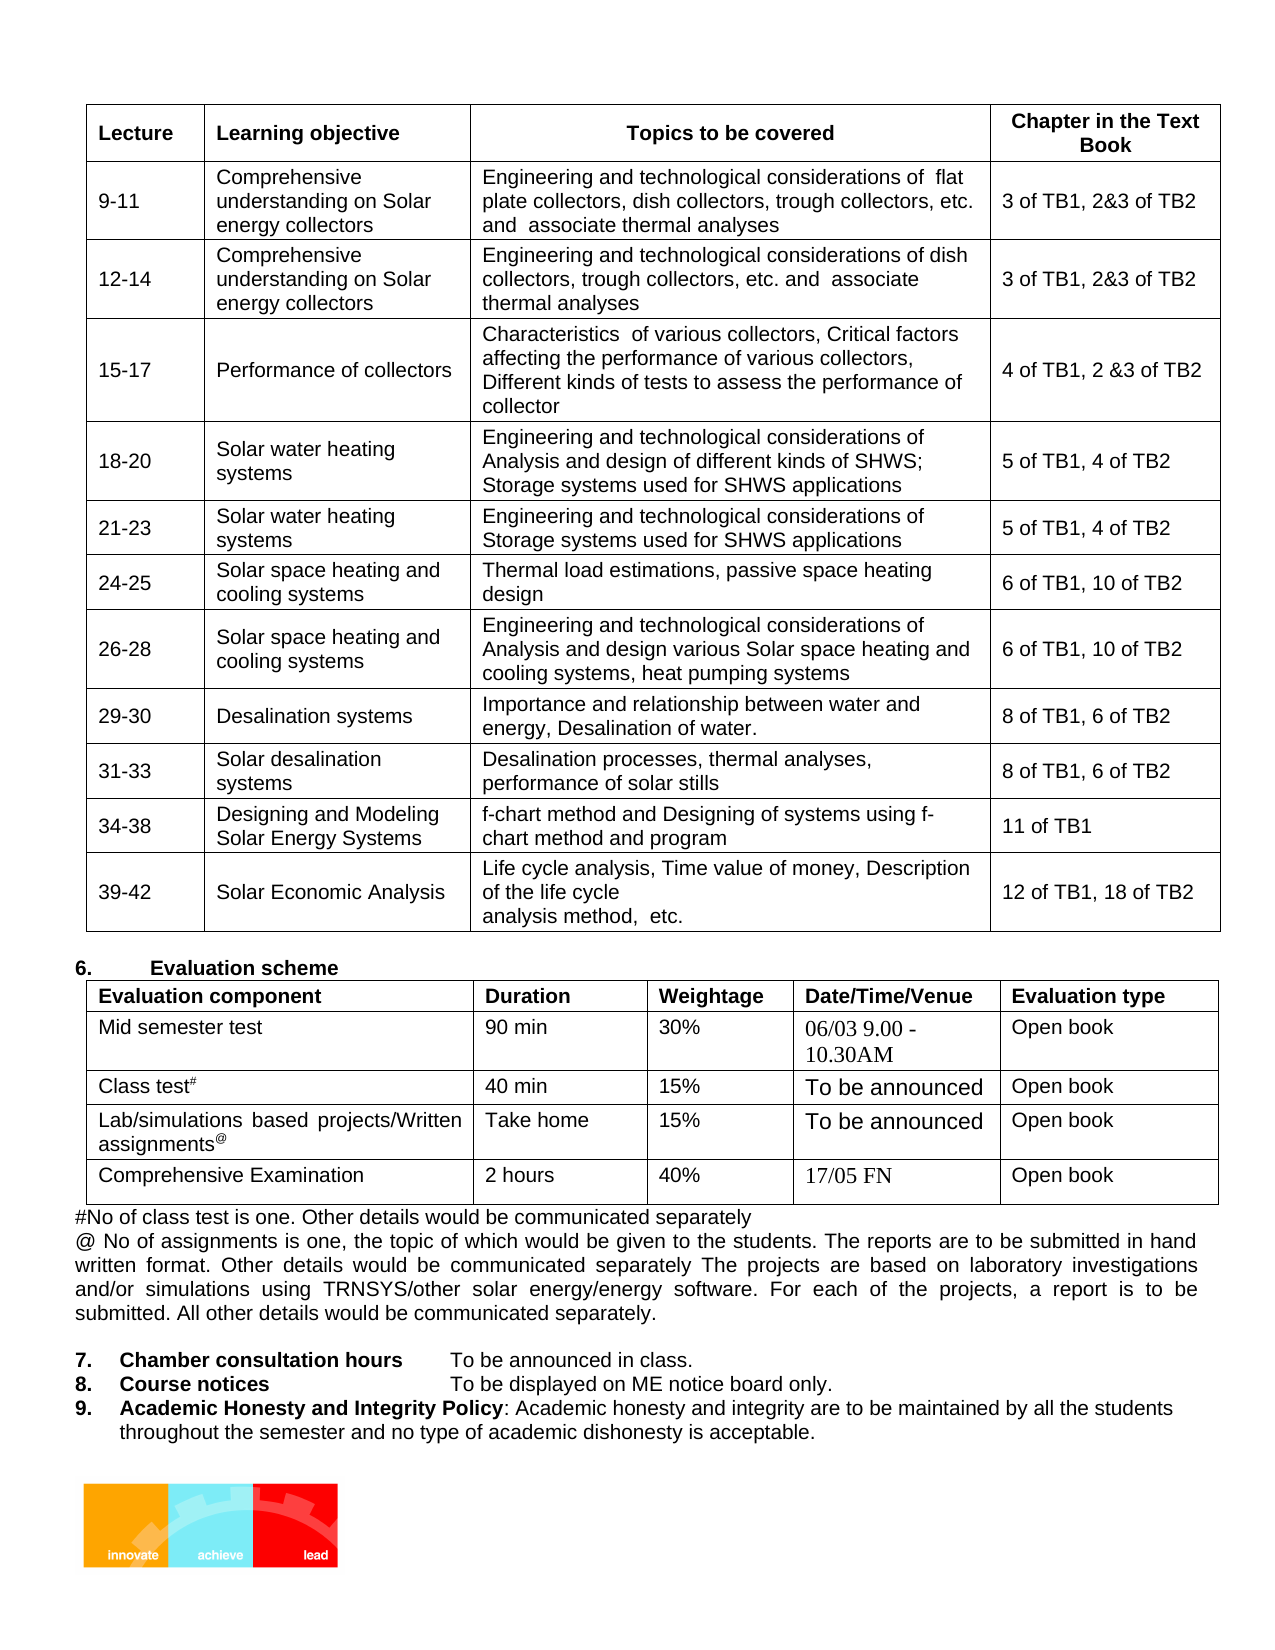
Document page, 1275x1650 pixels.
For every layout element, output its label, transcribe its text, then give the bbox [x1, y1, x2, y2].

table_cell Class test# [87, 1071, 473, 1104]
table_cell Take home [474, 1105, 647, 1158]
table_cell 4 of TB1, 2 &3 of TB2 [991, 319, 1220, 421]
table_cell 17/05 FN [794, 1160, 1000, 1203]
table_cell To be announced [794, 1105, 1000, 1158]
table_cell 29-30 [87, 689, 204, 743]
table_cell Designing and Modeling Solar Energy Systems [205, 799, 470, 852]
table_cell 15-17 [87, 319, 204, 421]
table_cell 15% [648, 1071, 793, 1104]
table_header Learning objective [205, 105, 470, 161]
table_cell 21-23 [87, 501, 204, 554]
table_cell 40% [648, 1160, 793, 1203]
table_cell 2 hours [474, 1160, 647, 1203]
table_cell To be announced [794, 1071, 1000, 1104]
table_cell Mid semester test [87, 1012, 473, 1070]
table_cell Engineering and technological considerations of dish collectors, trough collectors, etc. and associate thermal analyses [471, 240, 990, 318]
table_cell Solar desalination systems [205, 744, 470, 797]
table_cell Engineering and technological considerations of Storage systems used for SHWS applications [471, 501, 990, 554]
table_cell 8 of TB1, 6 of TB2 [991, 689, 1220, 743]
table_cell Comprehensive understanding on Solar energy collectors [205, 162, 470, 239]
table_cell Solar space heating and cooling systems [205, 555, 470, 609]
table_cell Engineering and technological considerations of Analysis and design of different kinds of SHWS; Storage systems used for SHWS applications [471, 422, 990, 499]
table_header Evaluation component [87, 981, 473, 1011]
table_cell 26-28 [87, 610, 204, 688]
table_header Duration [474, 981, 647, 1011]
table_cell 9-11 [87, 162, 204, 239]
table_header Date/Time/Venue [794, 981, 1000, 1011]
table_cell 6 of TB1, 10 of TB2 [991, 555, 1220, 609]
table_cell 24-25 [87, 555, 204, 609]
table_cell Open book [1001, 1160, 1218, 1203]
table_cell 34-38 [87, 799, 204, 852]
table_cell 90 min [474, 1012, 647, 1070]
text #No of class test is one. Other details would be communicated separately [75, 1204, 1200, 1228]
table_cell Life cycle analysis, Time value of money, Description of the life cycle analysis method, etc. [471, 853, 990, 931]
table_cell Open book [1001, 1012, 1218, 1070]
table_cell Engineering and technological considerations of Analysis and design various Solar space heating and cooling systems, heat pumping systems [471, 610, 990, 688]
table_cell 8 of TB1, 6 of TB2 [991, 744, 1220, 797]
table_cell Desalination systems [205, 689, 470, 743]
table_header Evaluation type [1001, 981, 1218, 1011]
table_cell 11 of TB1 [991, 799, 1220, 852]
table_cell Solar Economic Analysis [205, 853, 470, 931]
table_header Chapter in the Text Book [991, 105, 1220, 161]
table_header Weightage [648, 981, 793, 1011]
table_cell 18-20 [87, 422, 204, 499]
table_cell Engineering and technological considerations of flat plate collectors, dish collectors, trough collectors, etc. and associate thermal analyses [471, 162, 990, 239]
table_cell 6 of TB1, 10 of TB2 [991, 610, 1220, 688]
table_cell Open book [1001, 1071, 1218, 1104]
list Chamber consultation hours To be announced in class. [75, 1348, 1200, 1372]
table_cell Characteristics of various collectors, Critical factors affecting the performance of various collectors, Different kinds of tests to assess the performance of collector [471, 319, 990, 421]
table_cell 3 of TB1, 2&3 of TB2 [991, 240, 1220, 318]
table_cell Comprehensive Examination [87, 1160, 473, 1203]
table_cell 15% [648, 1105, 793, 1158]
table_cell Lab/simulations based projects/Written assignments@ [87, 1105, 473, 1158]
table_cell 5 of TB1, 4 of TB2 [991, 501, 1220, 554]
table_cell 12 of TB1, 18 of TB2 [991, 853, 1220, 931]
table_cell Solar space heating and cooling systems [205, 610, 470, 688]
text @ No of assignments is one, the topic of which would be given to the students. The reports are to be submitted in hand written format. Other details would be communicated separately The projects are based on laboratory investigations and/or simulations using TRNSYS/other solar energy/energy software. For each of the projects, a report is to be submitted. All other details would be communicated separately. [75, 1228, 1200, 1324]
table_cell 12-14 [87, 240, 204, 318]
table_cell 5 of TB1, 4 of TB2 [991, 422, 1220, 499]
table_cell 31-33 [87, 744, 204, 797]
table_cell Comprehensive understanding on Solar energy collectors [205, 240, 470, 318]
table_cell 30% [648, 1012, 793, 1070]
table_cell 40 min [474, 1071, 647, 1104]
table_cell Open book [1001, 1105, 1218, 1158]
table_cell Solar water heating systems [205, 422, 470, 499]
table_cell Desalination processes, thermal analyses, performance of solar stills [471, 744, 990, 797]
table_header Topics to be covered [471, 105, 990, 161]
picture [75, 1476, 345, 1575]
table_cell 3 of TB1, 2&3 of TB2 [991, 162, 1220, 239]
text throughout the semester and no type of academic dishonesty is acceptable. [75, 1420, 1200, 1444]
list Course notices To be displayed on ME notice board only. [75, 1372, 1200, 1396]
table_header Lecture [87, 105, 204, 161]
table_cell 06/03 9.00 - 10.30AM [794, 1012, 1000, 1070]
table_cell f-chart method and Designing of systems using f-chart method and program [471, 799, 990, 852]
table_cell 39-42 [87, 853, 204, 931]
list Academic Honesty and Integrity Policy: Academic honesty and integrity are to be maintained by all the students [75, 1396, 1200, 1420]
table_cell Thermal load estimations, passive space heating design [471, 555, 990, 609]
table_cell Importance and relationship between water and energy, Desalination of water. [471, 689, 990, 743]
table_cell Performance of collectors [205, 319, 470, 421]
list Evaluation scheme [75, 956, 1200, 980]
table_cell Solar water heating systems [205, 501, 470, 554]
